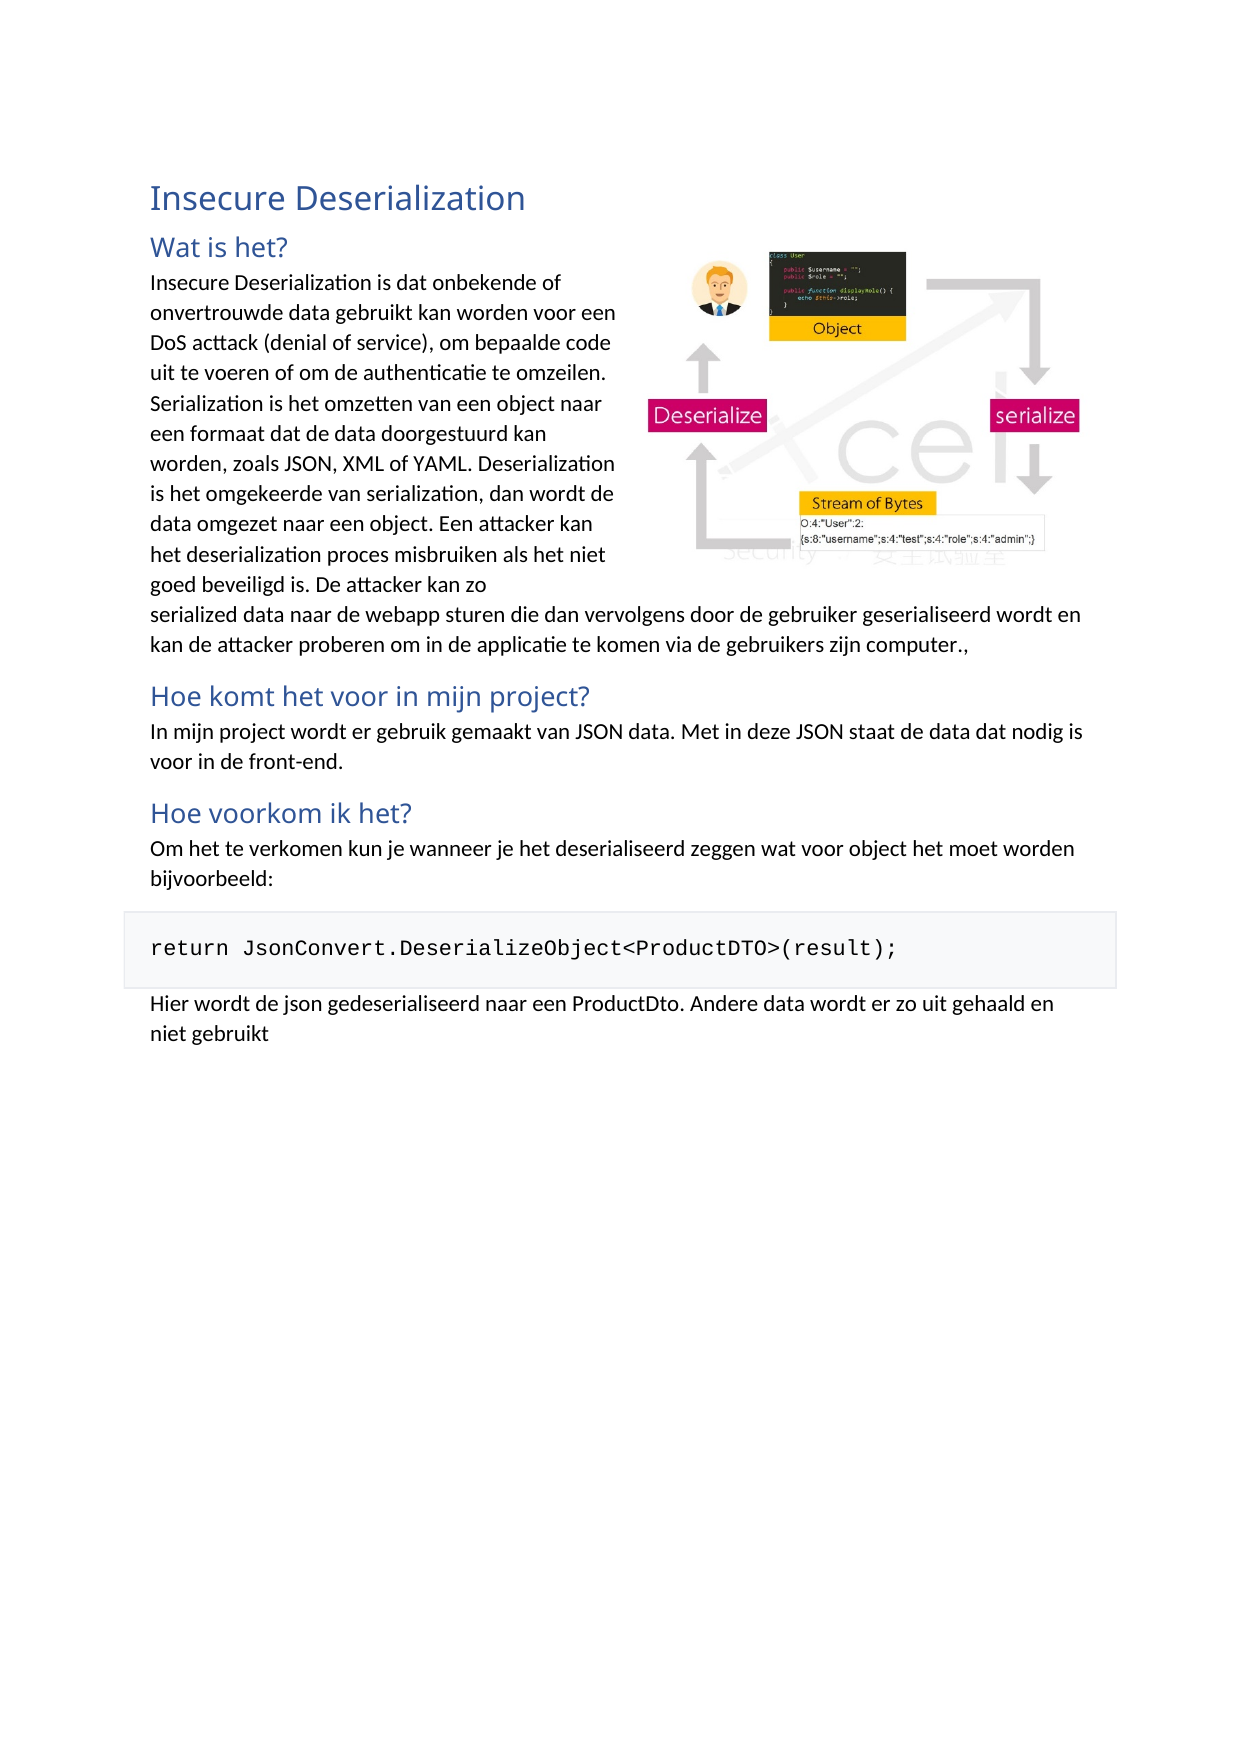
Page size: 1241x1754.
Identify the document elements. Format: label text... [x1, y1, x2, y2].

subtitle Wat is het? [150, 228, 1090, 265]
subtitle Hoe voorkom ik het? [150, 794, 1090, 831]
text return JsonConvert.DeserializeObject<ProductDTO>(result); [125, 913, 1115, 987]
text Om het te verkomen kun je wanneer je het deserialiseerd zeggen wat voor object het moet worden bijvoorbeeld: [150, 834, 1090, 892]
picture [640, 230, 1091, 580]
text In mijn project wordt er gebruik gemaakt van JSON data. Met in deze JSON staat de data dat nodig is voor in de front-end. [150, 717, 1090, 775]
subtitle Hoe komt het voor in mijn project? [150, 677, 1090, 714]
subtitle Insecure Deserialization [150, 175, 1090, 220]
text Hier wordt de json gedeserialiseerd naar een ProductDto. Andere data wordt er zo uit gehaald en niet gebruikt [150, 989, 1090, 1047]
